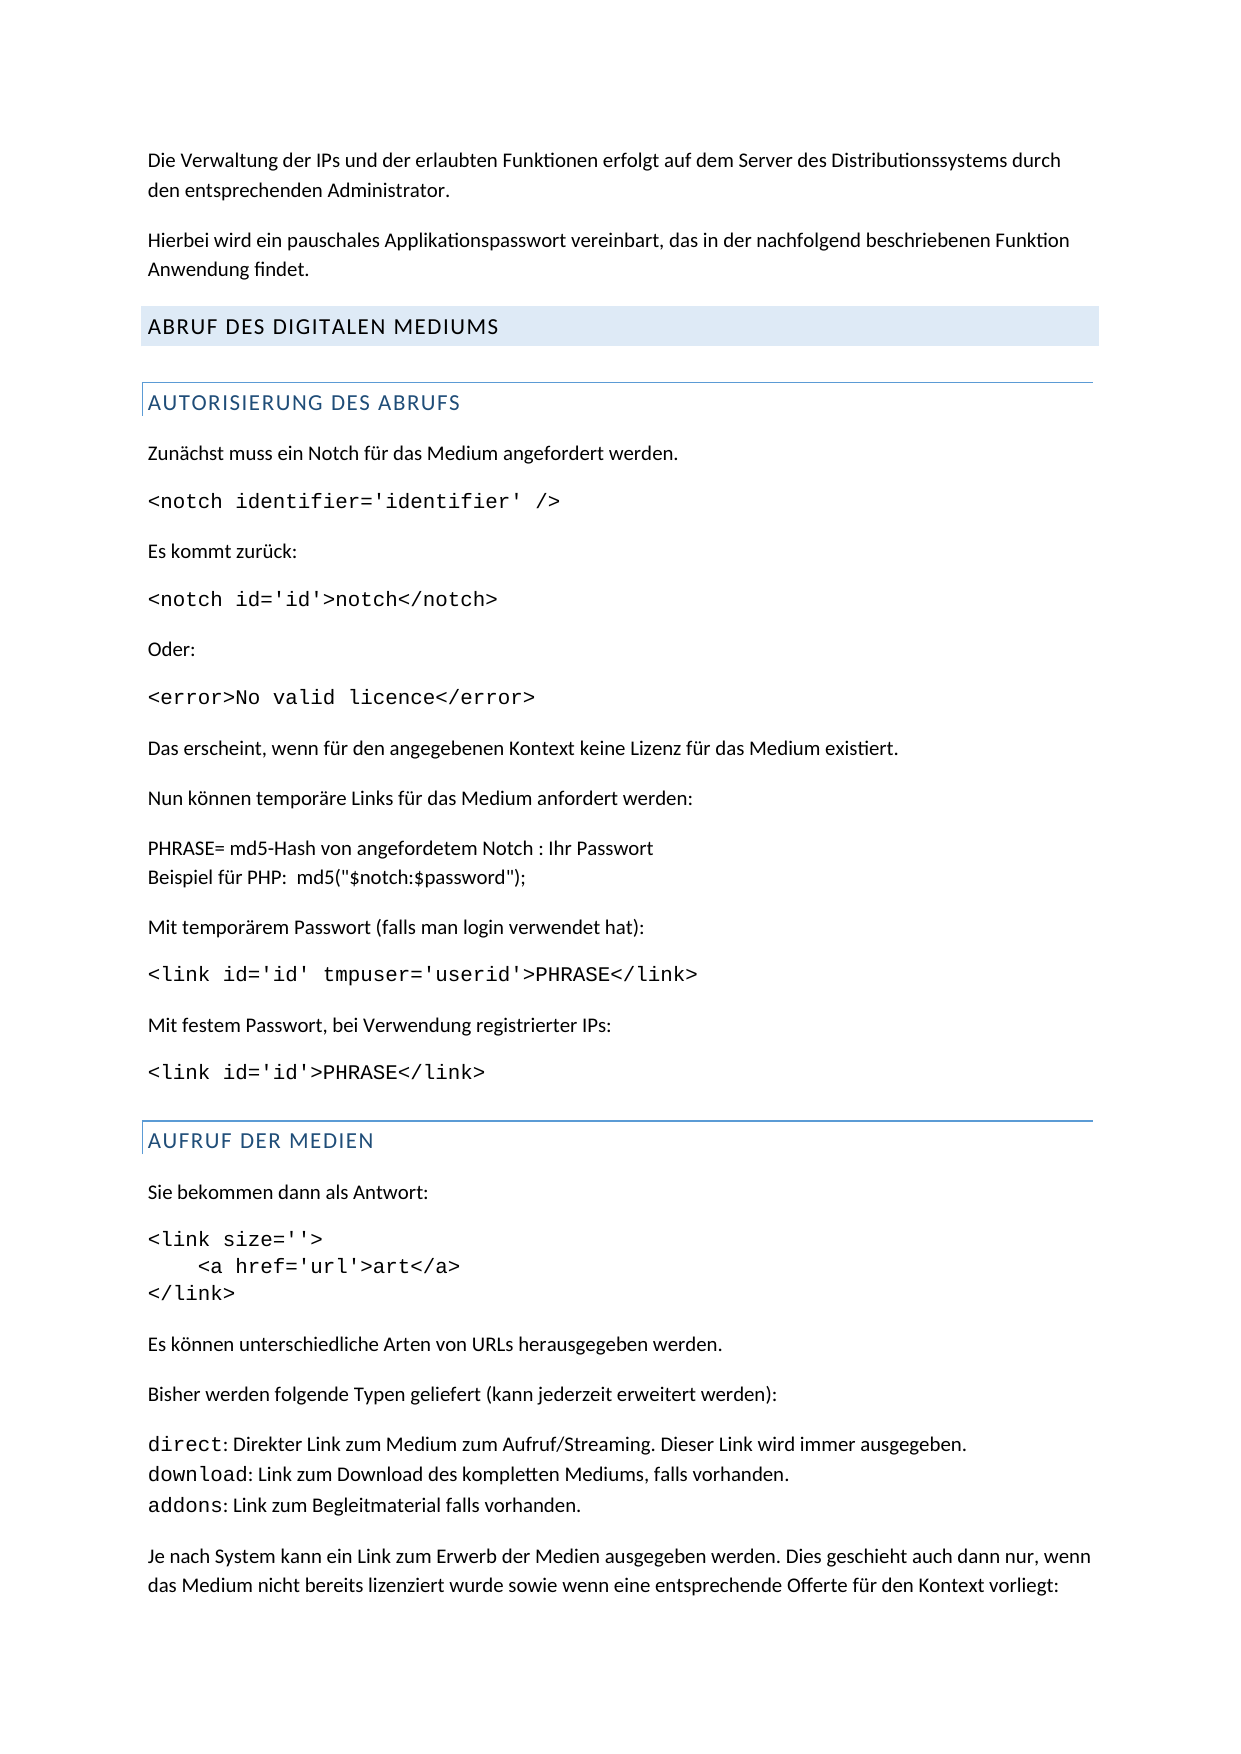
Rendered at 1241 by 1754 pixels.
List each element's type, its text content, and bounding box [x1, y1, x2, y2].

text <link id='id'>PHRASE</link> [148, 1062, 1093, 1086]
text Mit temporärem Passwort (falls man login verwendet hat): [148, 914, 1093, 939]
text Sie bekommen dann als Antwort: [148, 1179, 1093, 1204]
text Oder: [148, 637, 1093, 662]
text Bisher werden folgende Typen geliefert (kann jederzeit erweitert werden): [148, 1381, 1093, 1407]
text <notch id='id'>notch</notch> [148, 589, 1093, 612]
text Zunächst muss ein Notch für das Medium angefordert werden. [148, 441, 1093, 466]
text Das erscheint, wenn für den angegebenen Kontext keine Lizenz für das Medium existiert. [148, 735, 1093, 760]
text <error>No valid licence</error> [148, 687, 1093, 710]
subtitle Abruf des digitalen Mediums [148, 312, 1093, 340]
text <notch identifier='identifier' /> [148, 491, 1093, 514]
text Hierbei wird ein pauschales Applikationspasswort vereinbart, das in der nachfolgend beschriebenen Funktion Anwendung findet. [148, 227, 1093, 281]
text Je nach System kann ein Link zum Erwerb der Medien ausgegeben werden. Dies geschieht auch dann nur, wenn das Medium nicht bereits lizenziert wurde sowie wenn eine entsprechende Offerte für den Kontext vorliegt: [148, 1543, 1093, 1598]
text direct: Direkter Link zum Medium zum Aufruf/Streaming. Dieser Link wird immer ausgegeben. download: Link zum Download des kompletten Mediums, falls vorhanden. addons: Link zum Begleitmaterial falls vorhanden. [148, 1431, 1093, 1518]
subtitle Aufruf der Medien [143, 1122, 1093, 1154]
subtitle Autorisierung des Abrufs [143, 383, 1093, 416]
text Nun können temporäre Links für das Medium anfordert werden: [148, 785, 1093, 810]
text Mit festem Passwort, bei Verwendung registrierter IPs: [148, 1012, 1093, 1037]
text Es können unterschiedliche Arten von URLs herausgegeben werden. [148, 1331, 1093, 1357]
text <link size=''> <a href='url'>art</a> </link> [148, 1229, 1093, 1307]
text PHRASE= md5-Hash von angefordetem Notch : Ihr Passwort Beispiel für PHP: md5("$notch:$password"); [148, 835, 1093, 889]
text Es kommt zurück: [148, 539, 1093, 564]
text <link id='id' tmpuser='userid'>PHRASE</link> [148, 964, 1093, 987]
text Die Verwaltung der IPs und der erlaubten Funktionen erfolgt auf dem Server des Distributionssystems durch den entsprechenden Administrator. [148, 148, 1093, 202]
